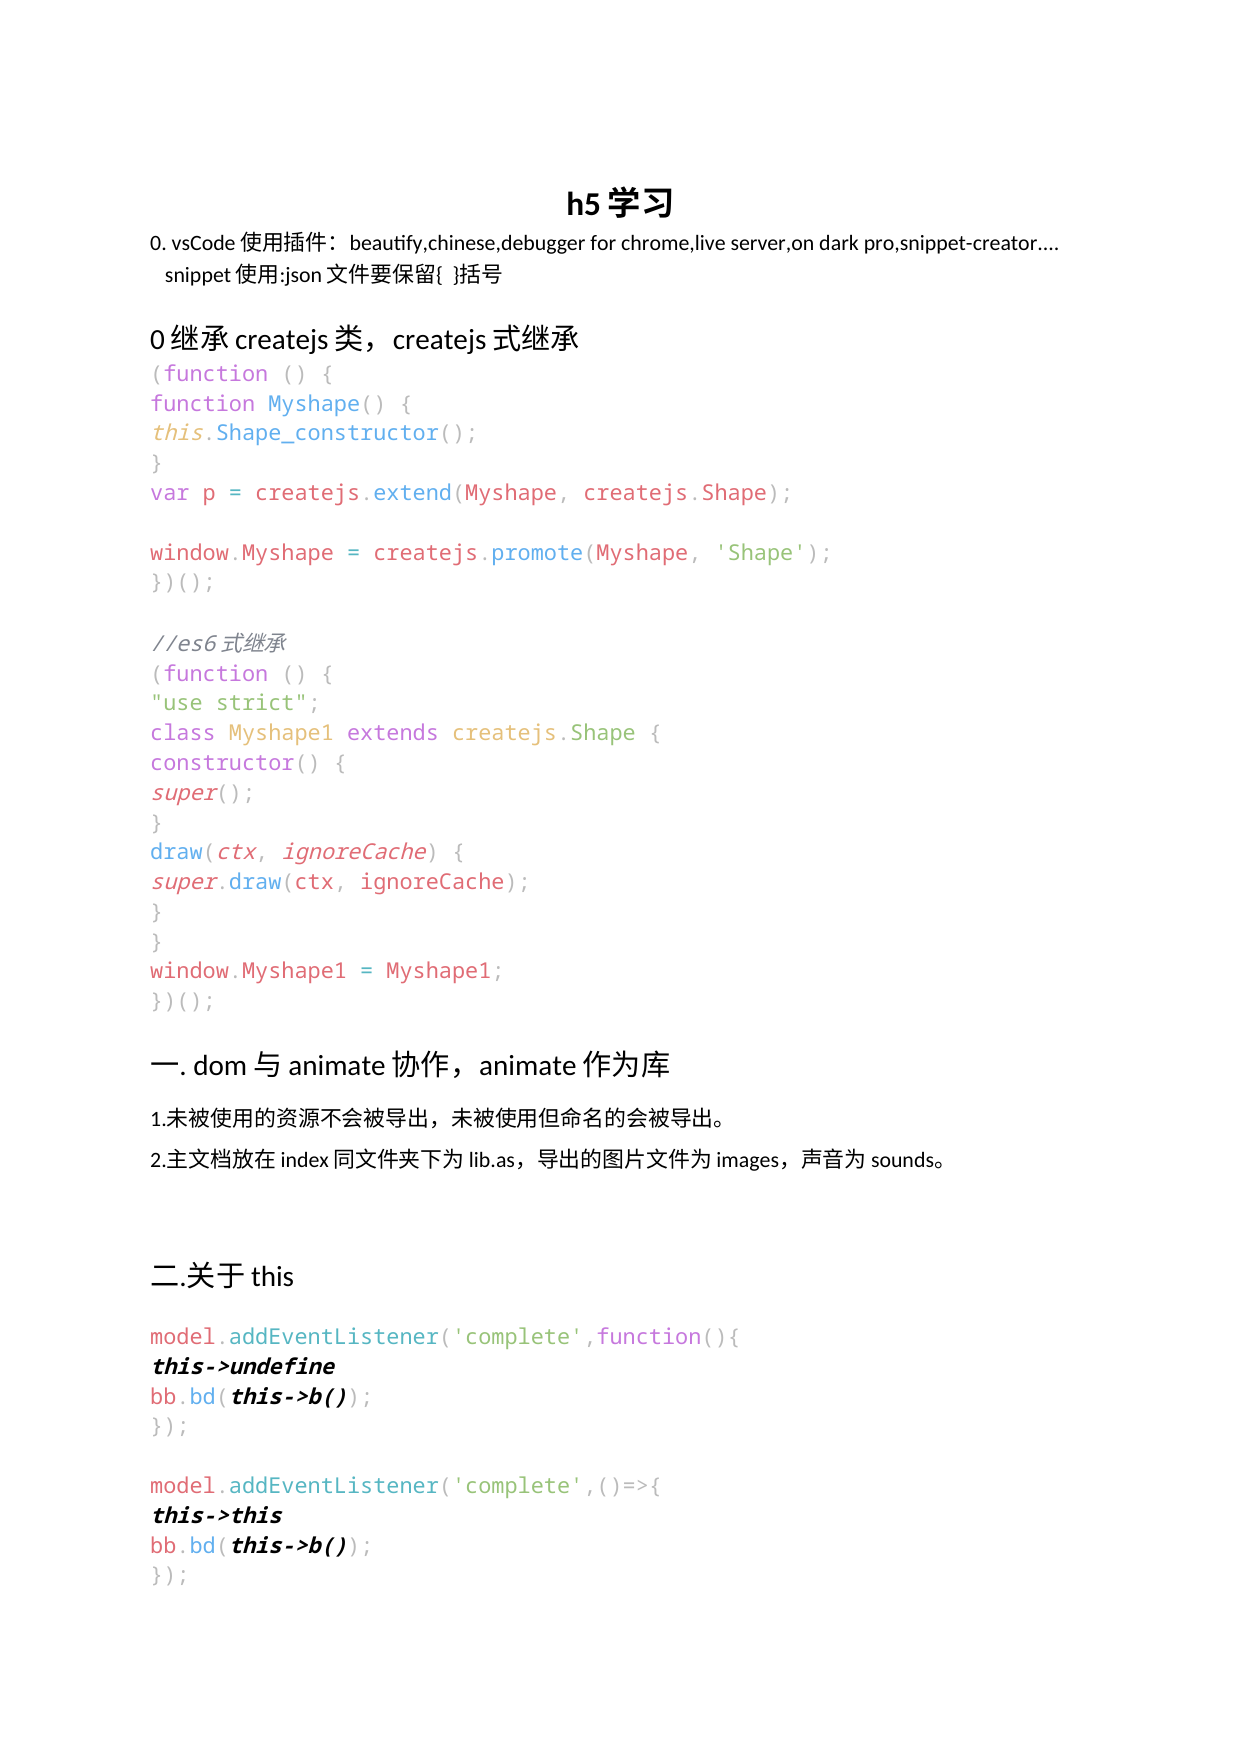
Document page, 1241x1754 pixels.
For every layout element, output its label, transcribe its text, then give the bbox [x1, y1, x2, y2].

list 0. vsCode使用插件：beautify,chinese,debugger for chrome,live server,on dark pro,snippet-creator.... [150, 225, 1090, 257]
list }); [150, 1559, 1090, 1589]
list this.Shape_constructor(); [150, 417, 1090, 447]
list 2.主文档放在index同文件夹下为lib.as，导出的图片文件为images，声音为sounds。 [150, 1142, 1090, 1173]
list //es6式继承 [150, 626, 1090, 658]
list } [150, 447, 1090, 477]
list draw(ctx, ignoreCache) { [150, 836, 1090, 866]
list this->undefine [150, 1351, 1090, 1381]
list }); [150, 1411, 1090, 1440]
subtitle 一. dom与animate协作，animate作为库 [150, 1042, 1090, 1084]
list constructor() { [150, 747, 1090, 777]
list window.Myshape1 = Myshape1; [150, 956, 1090, 985]
list 1.未被使用的资源不会被导出，未被使用但命名的会被导出。 [150, 1101, 1090, 1132]
list } [150, 807, 1090, 836]
list super.draw(ctx, ignoreCache); [150, 866, 1090, 896]
subtitle 二.关于this [150, 1252, 1090, 1294]
list model.addEventListener('complete',()=>{ [150, 1470, 1090, 1500]
list bb.bd(this->b()); [150, 1381, 1090, 1411]
list })(); [150, 985, 1090, 1015]
subtitle 0继承createjs类，createjs式继承 [150, 315, 1090, 358]
list model.addEventListener('complete',function(){ [150, 1321, 1090, 1351]
list "use strict"; [150, 687, 1090, 717]
list var p = createjs.extend(Myshape, createjs.Shape); [150, 477, 1090, 507]
list window.Myshape = createjs.promote(Myshape, 'Shape'); [150, 536, 1090, 566]
list (function () { [150, 658, 1090, 687]
list super(); [150, 777, 1090, 807]
list snippet使用:json文件要保留{ }括号 [150, 257, 1090, 289]
list this->this [150, 1500, 1090, 1530]
list class Myshape1 extends createjs.Shape { [150, 717, 1090, 747]
list (function () { [150, 358, 1090, 387]
title h5学习 [150, 177, 1090, 225]
list bb.bd(this->b()); [150, 1530, 1090, 1559]
list } [150, 896, 1090, 926]
list } [150, 926, 1090, 956]
list function Myshape() { [150, 387, 1090, 417]
list })(); [150, 566, 1090, 596]
